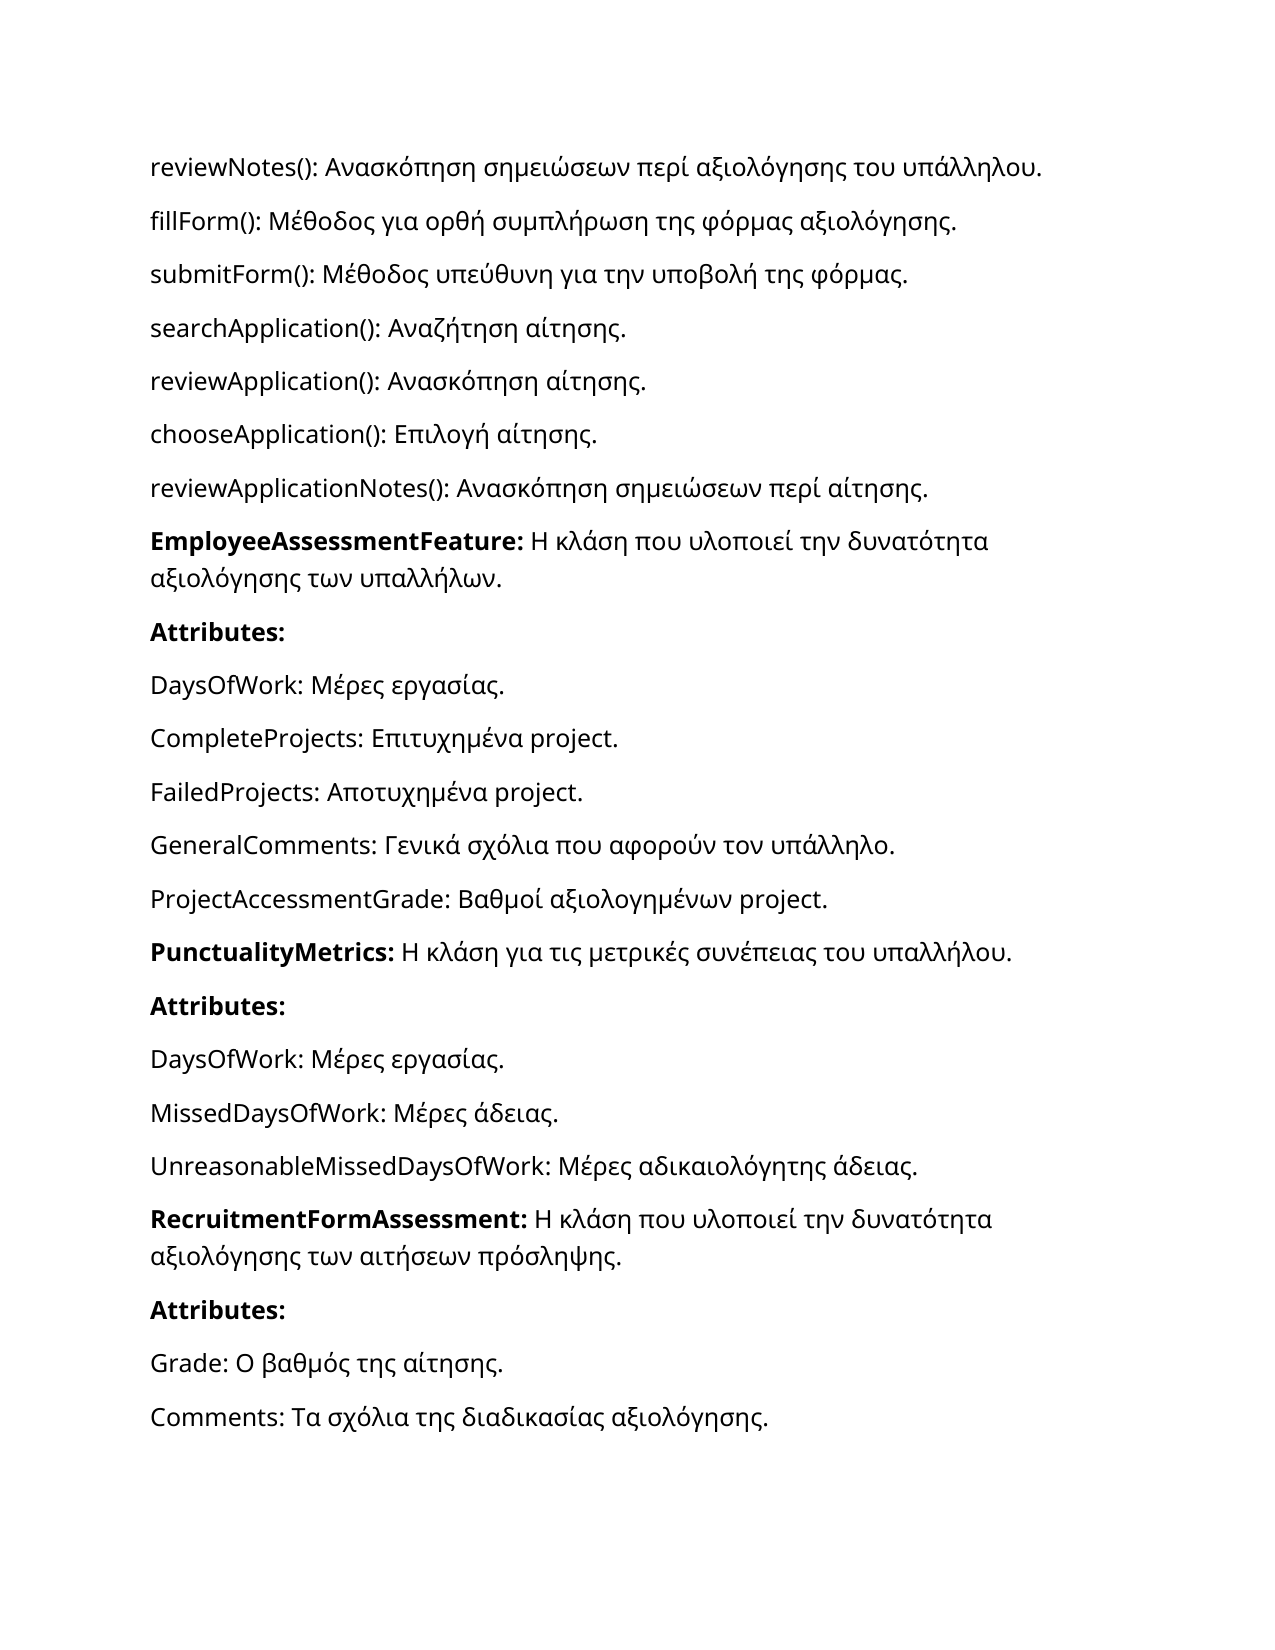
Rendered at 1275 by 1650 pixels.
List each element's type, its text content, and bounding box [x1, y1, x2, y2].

text EmployeeAssessmentFeature: Η κλάση που υλοποιεί την δυνατότητα αξιολόγησης των υπαλλήλων. [150, 524, 1125, 595]
text Grade: Ο βαθμός της αίτησης. [150, 1346, 1125, 1380]
text PunctualityMetrics: Η κλάση για τις μετρικές συνέπειας του υπαλλήλου. [150, 935, 1125, 969]
text reviewApplication(): Ανασκόπηση αίτησης. [150, 364, 1125, 398]
text submitForm(): Μέθοδος υπεύθυνη για την υποβολή της φόρμας. [150, 257, 1125, 291]
text DaysOfWork: Μέρες εργασίας. [150, 668, 1125, 702]
text ProjectAccessmentGrade: Βαθμοί αξιολογημένων project. [150, 881, 1125, 916]
text CompleteProjects: Επιτυχημένα project. [150, 721, 1125, 755]
text GeneralComments: Γενικά σχόλια που αφορούν τον υπάλληλο. [150, 828, 1125, 862]
text reviewApplicationNotes(): Ανασκόπηση σημειώσεων περί αίτησης. [150, 471, 1125, 505]
text DaysOfWork: Μέρες εργασίας. [150, 1042, 1125, 1076]
text Attributes: [150, 614, 1125, 648]
text RecruitmentFormAssessment: Η κλάση που υλοποιεί την δυνατότητα αξιολόγησης των αιτήσεων πρόσληψης. [150, 1202, 1125, 1273]
text Attributes: [150, 988, 1125, 1022]
text Comments: Τα σχόλια της διαδικασίας αξιολόγησης. [150, 1399, 1125, 1433]
text reviewNotes(): Ανασκόπηση σημειώσεων περί αξιολόγησης του υπάλληλου. [150, 150, 1125, 184]
text fillForm(): Μέθοδος για ορθή συμπλήρωση της φόρμας αξιολόγησης. [150, 203, 1125, 237]
text MissedDaysOfWork: Μέρες άδειας. [150, 1095, 1125, 1129]
text searchApplication(): Αναζήτηση αίτησης. [150, 310, 1125, 344]
text chooseApplication(): Επιλογή αίτησης. [150, 417, 1125, 451]
text FailedProjects: Αποτυχημένα project. [150, 774, 1125, 809]
text UnreasonableMissedDaysOfWork: Μέρες αδικαιολόγητης άδειας. [150, 1149, 1125, 1183]
text Attributes: [150, 1292, 1125, 1326]
